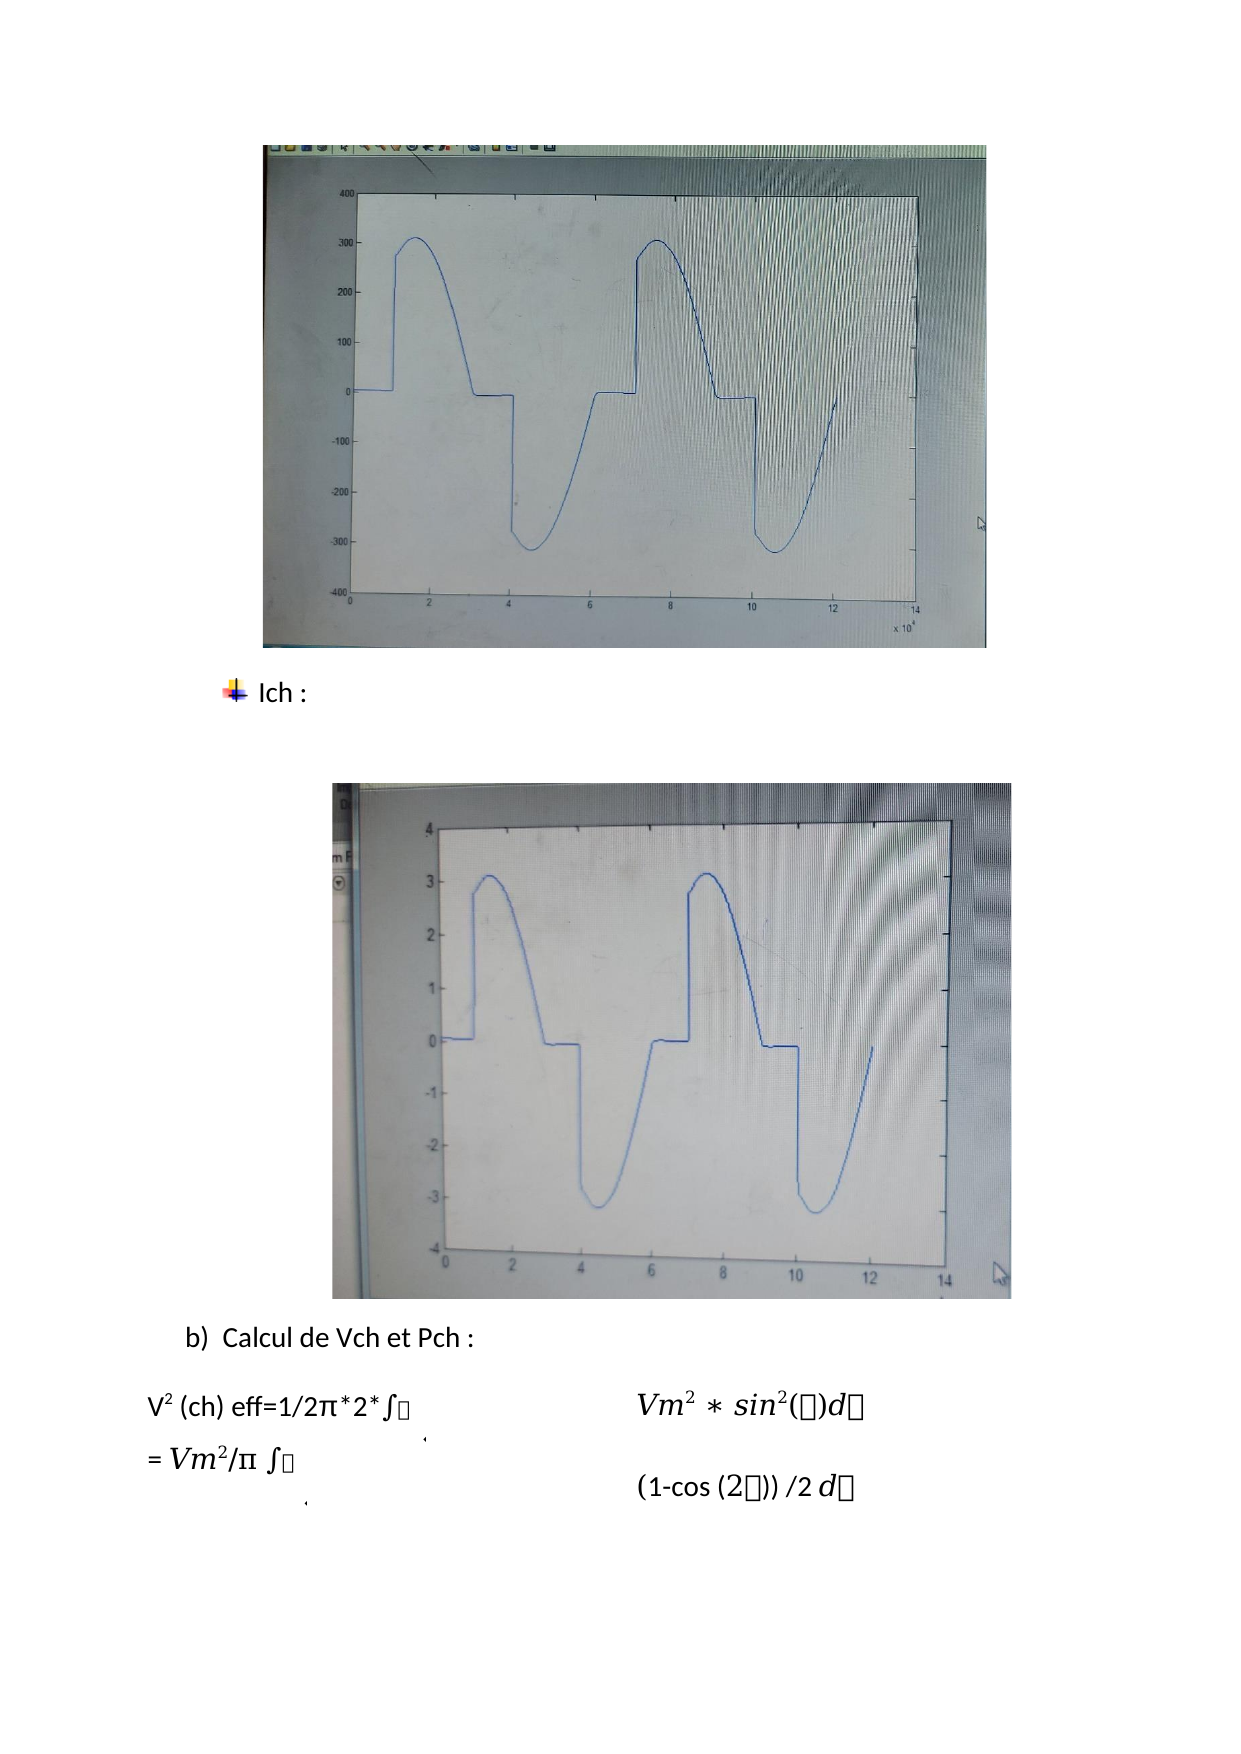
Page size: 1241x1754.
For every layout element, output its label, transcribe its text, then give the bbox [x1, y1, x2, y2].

list Calcul de Vch et Pch : [185, 1319, 1105, 1355]
text 𝑉𝑚2 ∗ 𝑠𝑖𝑛2(𝜃)𝑑𝜃 [636, 1388, 1105, 1422]
picture [332, 783, 1012, 1299]
text V2 (ch) eff=1/2π*2*∫𝜋 [147, 1388, 616, 1423]
picture [222, 678, 248, 702]
picture [262, 145, 987, 648]
text = 𝑉𝑚2/π ∫𝜋 [147, 1441, 616, 1477]
text (1-cos (2𝜃)) /2 𝑑𝜃 [636, 1468, 1105, 1503]
text Ich : [222, 674, 1105, 709]
